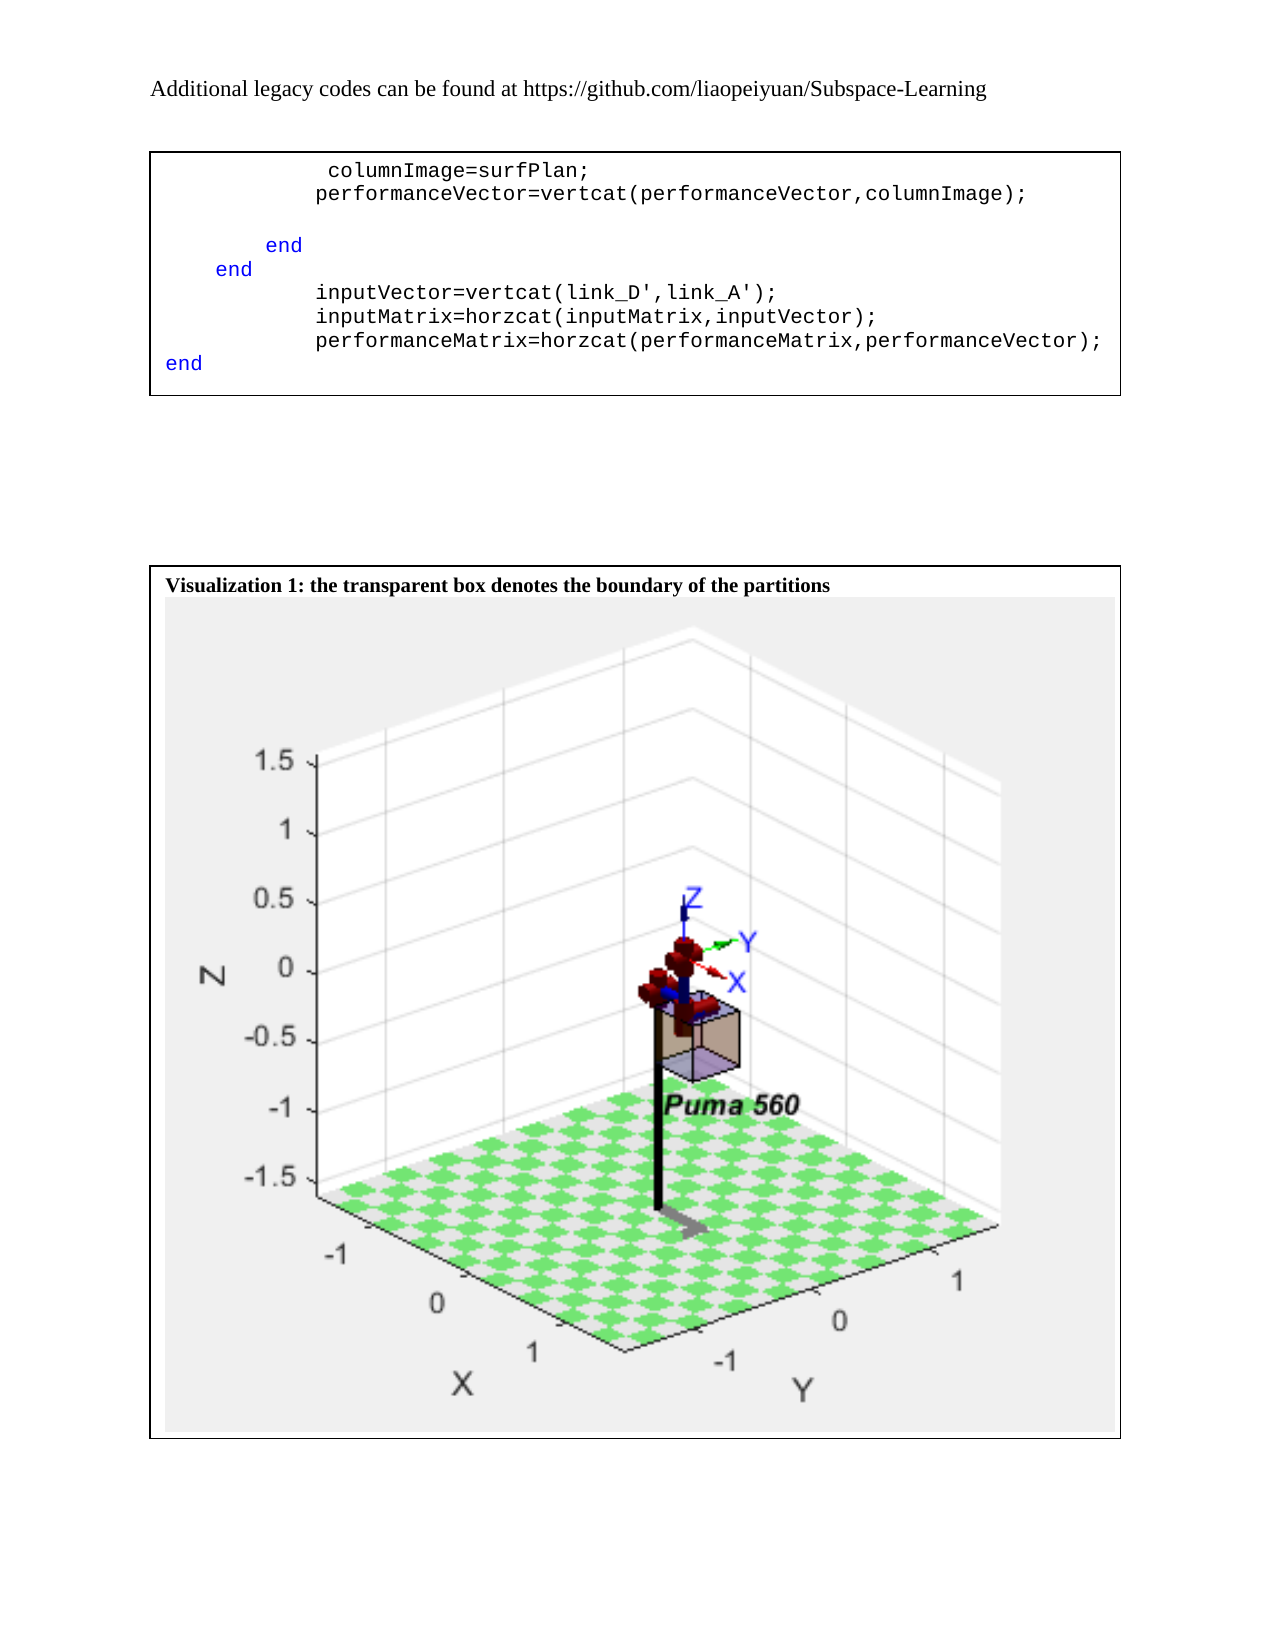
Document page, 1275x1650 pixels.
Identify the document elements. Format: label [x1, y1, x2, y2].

picture [165, 597, 1115, 1432]
